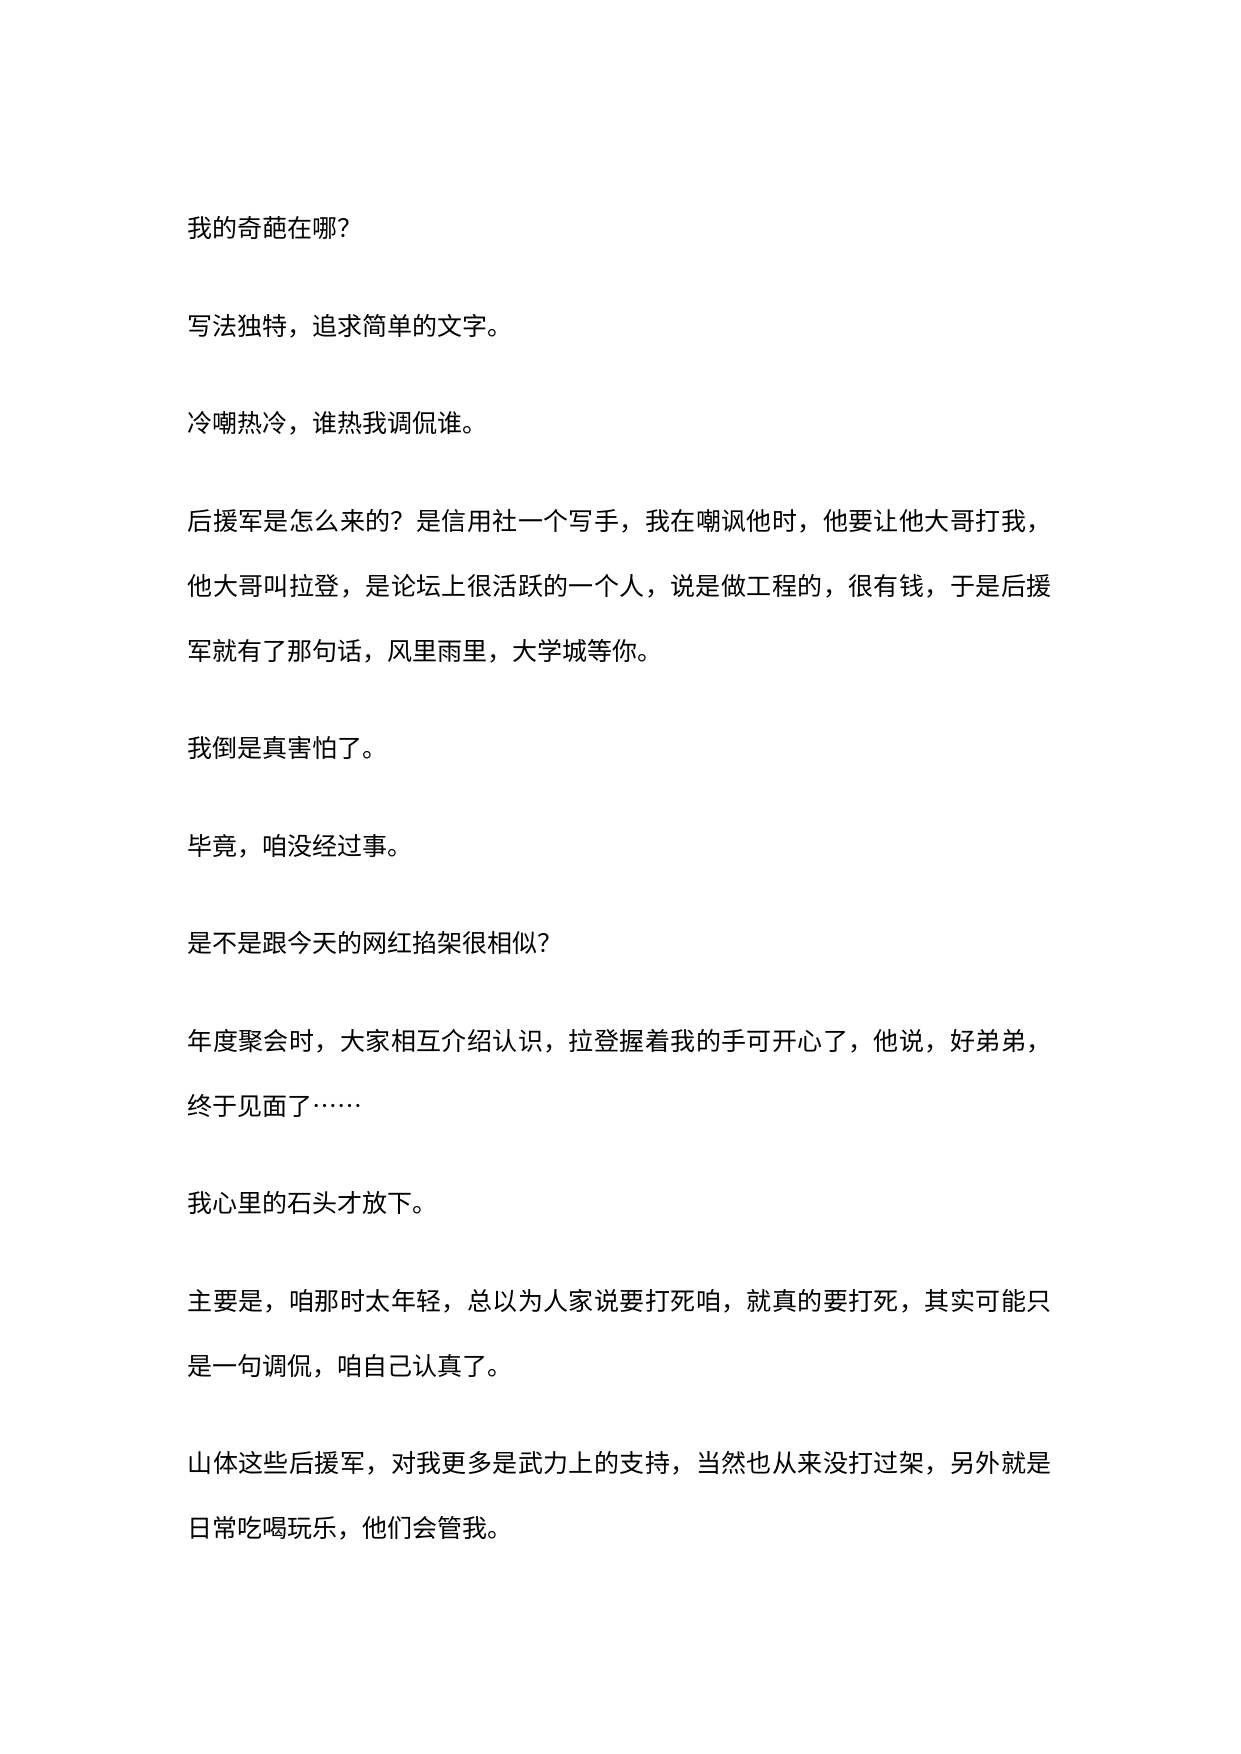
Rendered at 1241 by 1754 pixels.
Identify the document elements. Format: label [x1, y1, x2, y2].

text [187, 162, 1053, 1559]
